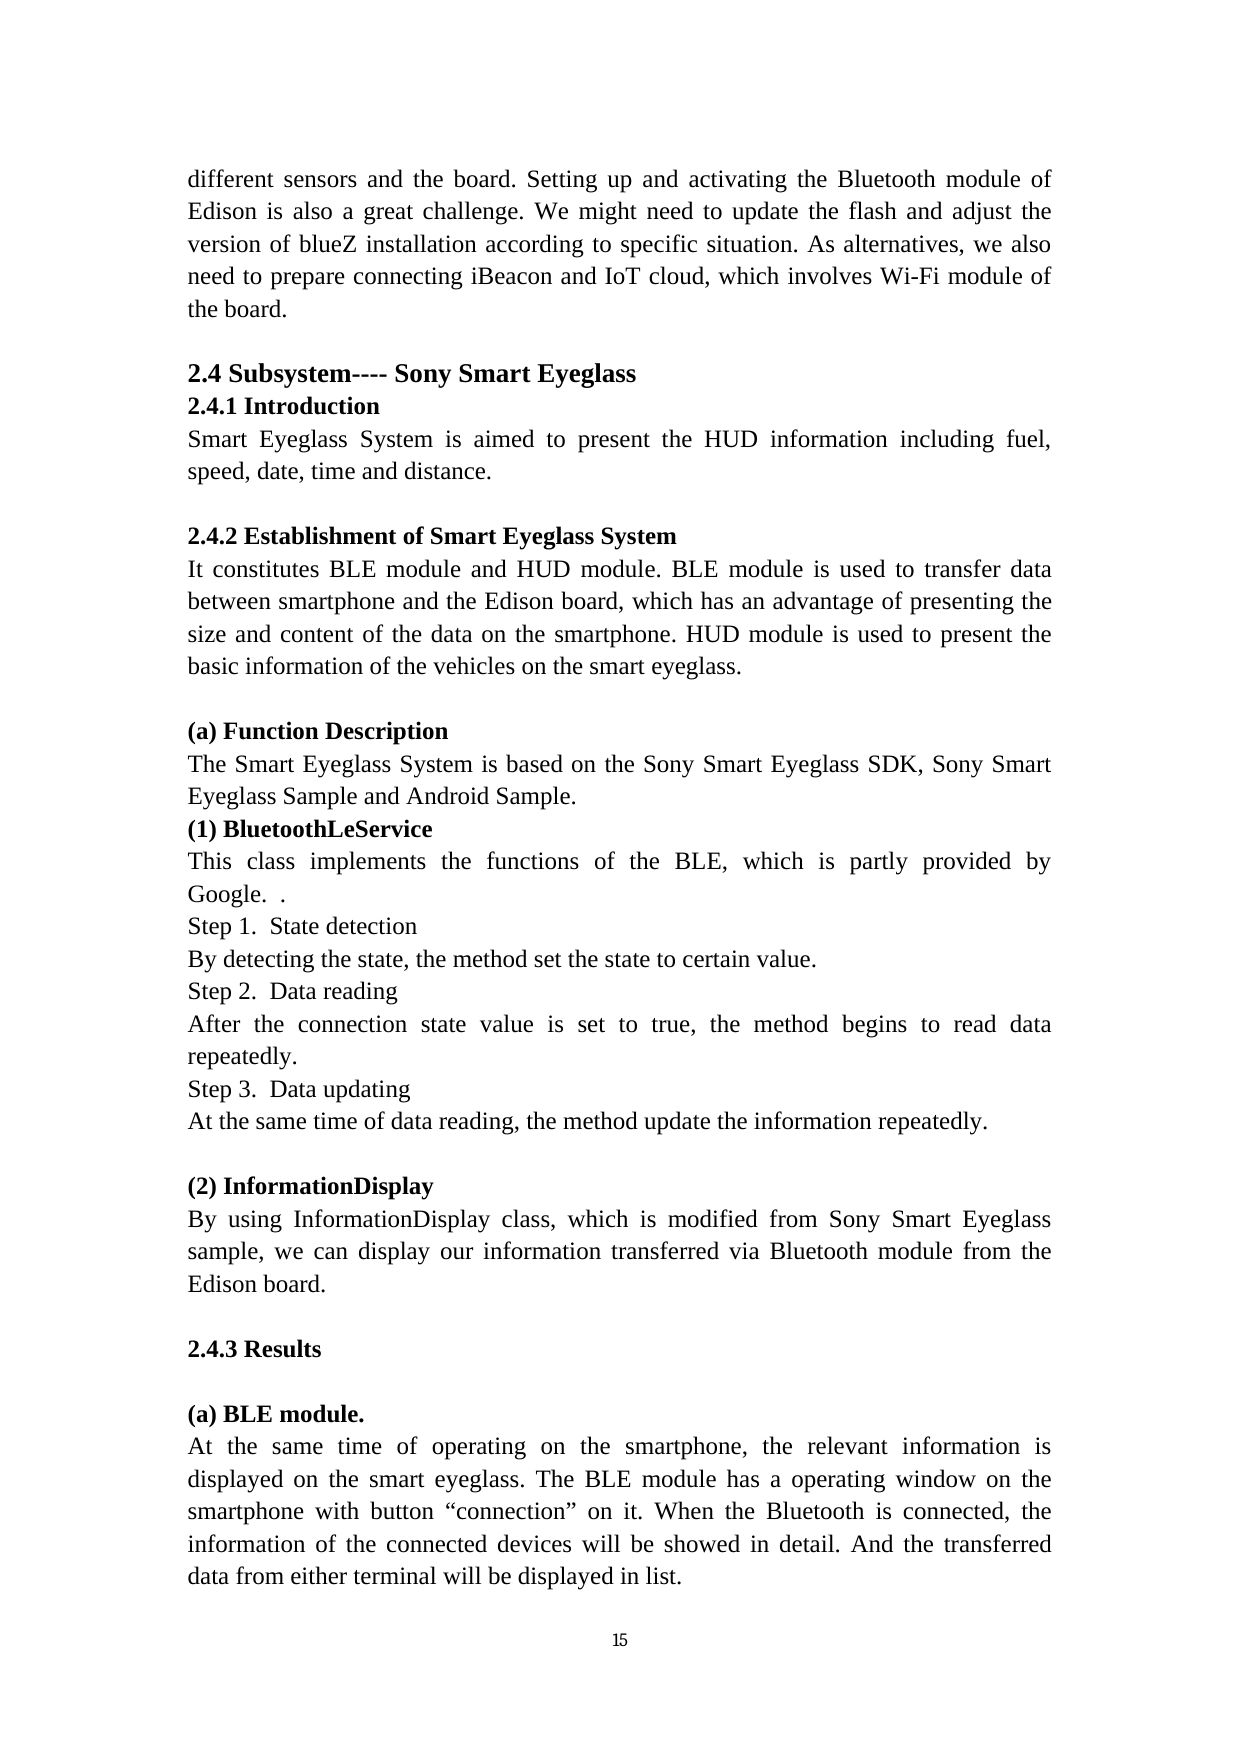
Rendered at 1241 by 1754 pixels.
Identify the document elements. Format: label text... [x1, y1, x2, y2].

text Smart Eyeglass System is aimed to present the HUD information including fuel, speed, date, time and distance. [187, 422, 1053, 487]
text It constitutes BLE module and HUD module. BLE module is used to transfer data between smartphone and the Edison board, which has an advantage of presenting the size and content of the data on the smartphone. HUD module is used to present the basic information of the vehicles on the smart eyeglass. [187, 552, 1053, 682]
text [187, 162, 1053, 324]
text 2.4.1 Introduction [187, 389, 1053, 422]
text This class implements the functions of the BLE, which is partly provided by Google. . [187, 844, 1053, 909]
text (a) BLE module. [187, 1397, 1053, 1429]
text (a) Function Description [187, 714, 1053, 747]
text Step 2. Data reading [187, 974, 1053, 1007]
text (2) InformationDisplay [187, 1169, 1053, 1202]
text At the same time of data reading, the method update the information repeatedly. [187, 1104, 1053, 1137]
text 2.4.2 Establishment of Smart Eyeglass System [187, 519, 1053, 552]
text At the same time of operating on the smartphone, the relevant information is displayed on the smart eyeglass. The BLE module has a operating window on the smartphone with button “connection” on it. When the Bluetooth is connected, the information of the connected devices will be showed in detail. And the transferred data from either terminal will be displayed in list. [187, 1429, 1053, 1592]
text By using InformationDisplay class, which is modified from Sony Smart Eyeglass sample, we can display our information transferred via Bluetooth module from the Edison board. [187, 1202, 1053, 1299]
text 2.4 Subsystem---- Sony Smart Eyeglass [187, 357, 1053, 389]
text 2.4.3 Results [187, 1332, 1053, 1364]
text Step 3. Data updating [187, 1072, 1053, 1104]
text (1) BluetoothLeService [187, 812, 1053, 844]
text After the connection state value is set to true, the method begins to read data repeatedly. [187, 1007, 1053, 1072]
text By detecting the state, the method set the state to certain value. [187, 942, 1053, 974]
text Step 1. State detection [187, 909, 1053, 942]
text The Smart Eyeglass System is based on the Sony Smart Eyeglass SDK, Sony Smart Eyeglass Sample and Android Sample. [187, 747, 1053, 812]
